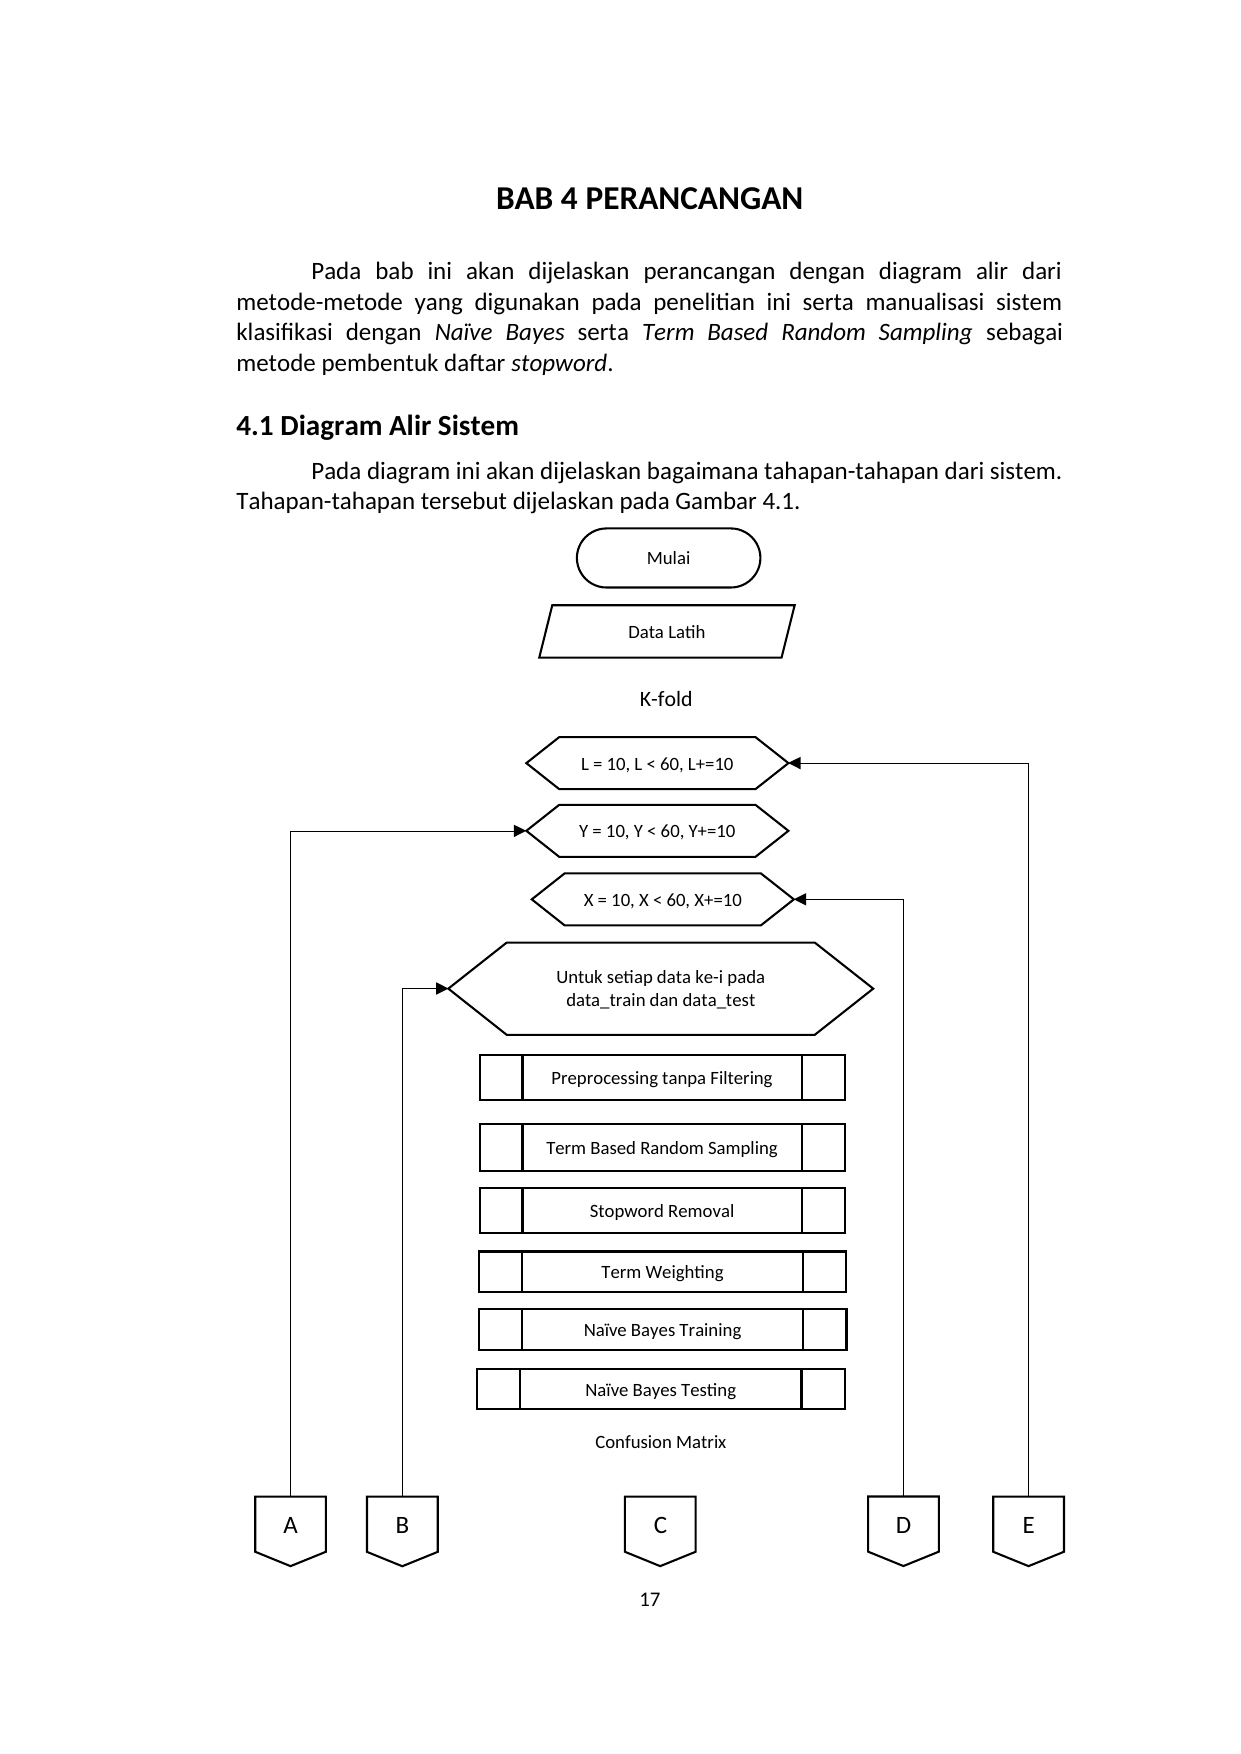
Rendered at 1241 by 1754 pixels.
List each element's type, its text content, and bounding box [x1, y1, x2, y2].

subtitle PERANCANGAN [236, 177, 1063, 218]
text Pada diagram ini akan dijelaskan bagaimana tahapan-tahapan dari sistem. Tahapan-tahapan tersebut dijelaskan pada Gambar 4.1. [236, 455, 1063, 516]
subtitle Diagram Alir Sistem [236, 407, 1063, 442]
text Pada bab ini akan dijelaskan perancangan dengan diagram alir dari metode-metode yang digunakan pada penelitian ini serta manualisasi sistem klasifikasi dengan Naïve Bayes serta Term Based Random Sampling sebagai metode pembentuk daftar stopword. [236, 255, 1063, 377]
